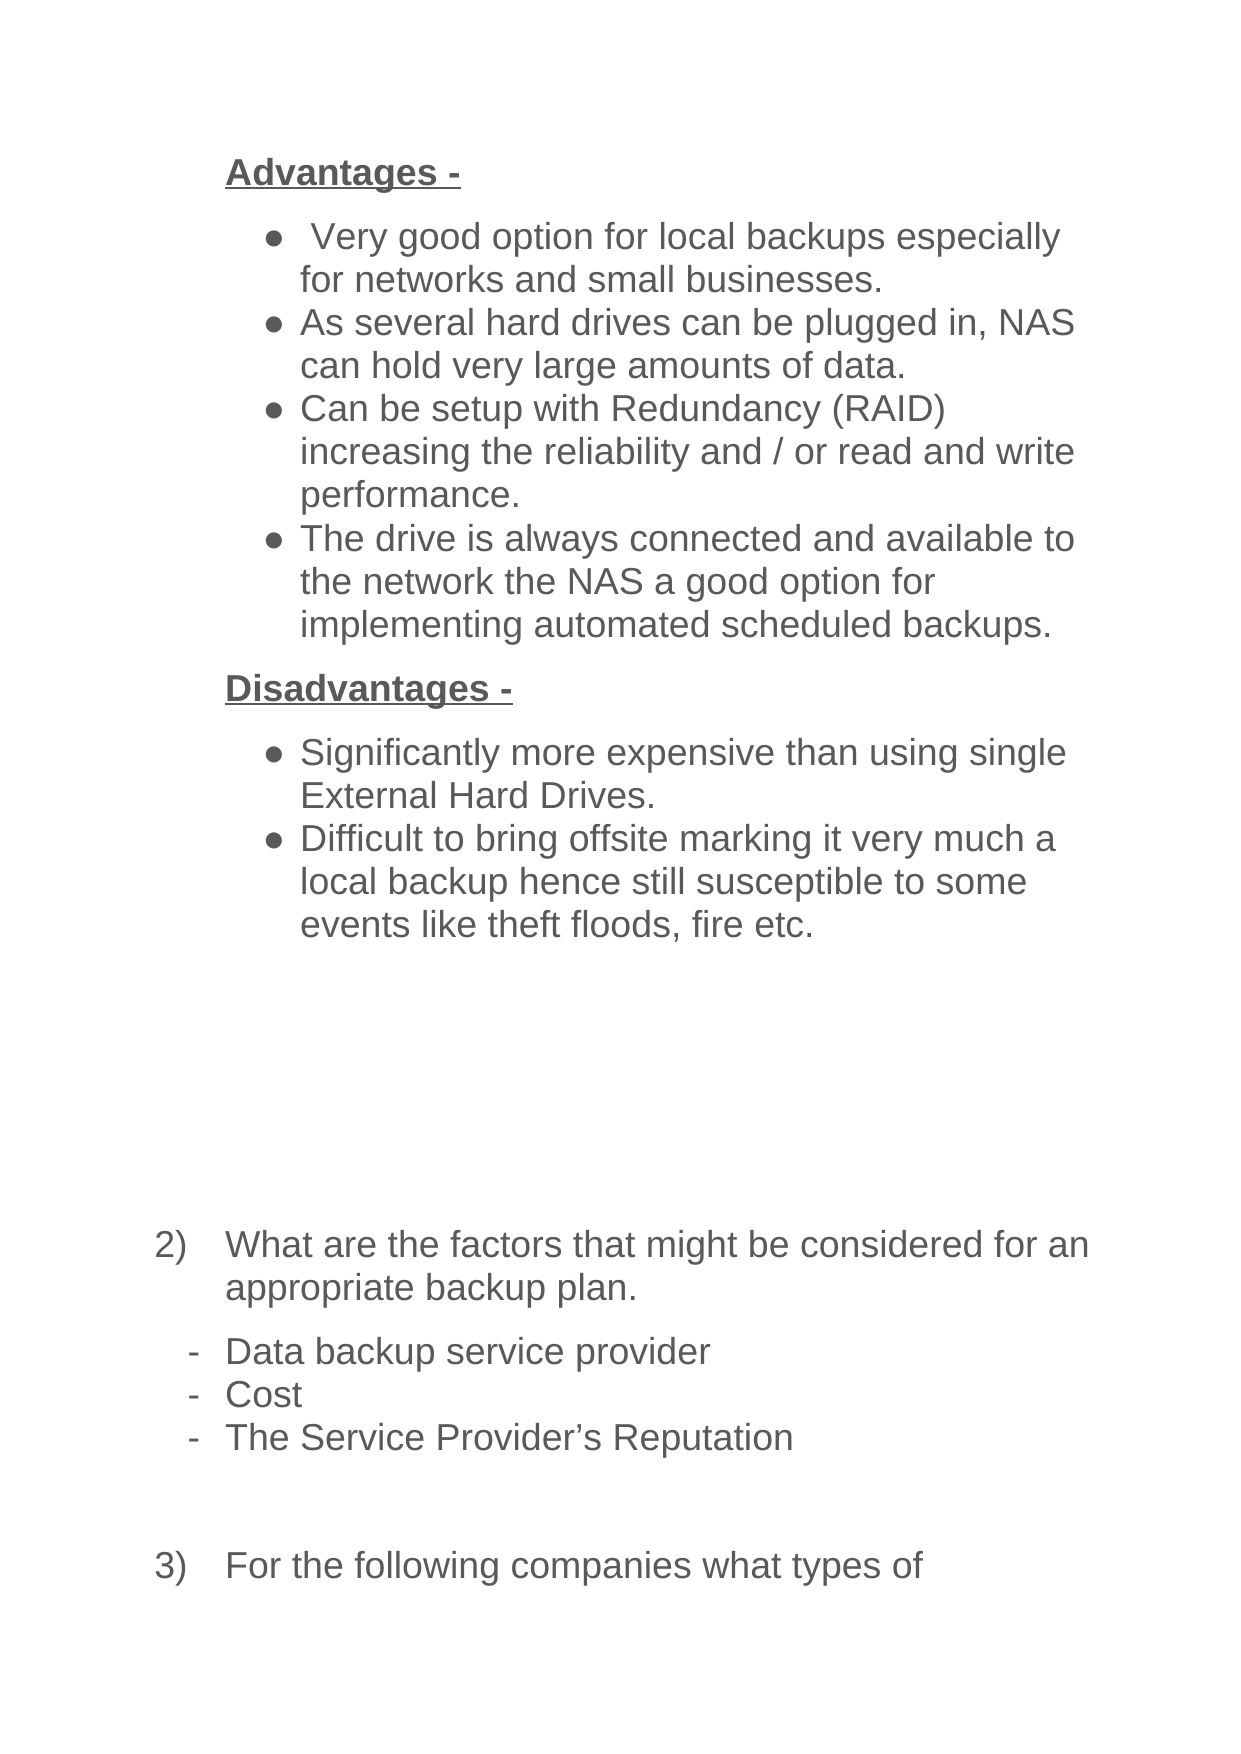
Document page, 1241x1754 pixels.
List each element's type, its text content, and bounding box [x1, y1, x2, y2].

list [187, 1543, 1090, 1587]
list What are the factors that might be considered for an appropriate backup plan. [187, 1222, 1090, 1308]
list As several hard drives can be plugged in, NAS can hold very large amounts of data. [262, 300, 1090, 386]
list Very good option for local backups especially for networks and small businesses. [262, 214, 1090, 300]
list Can be setup with Redundancy (RAID) increasing the reliability and / or read and write performance. [262, 386, 1090, 516]
list The Service Provider’s Reputation [187, 1416, 1090, 1459]
list Data backup service provider [187, 1329, 1090, 1372]
list Difficult to bring offsite marking it very much a local backup hence still susceptible to some events like theft floods, fire etc. [262, 816, 1090, 946]
list The drive is always connected and available to the network the NAS a good option for implementing automated scheduled backups. [262, 516, 1090, 645]
text Disadvantages - [150, 666, 1090, 709]
text Advantages - [150, 150, 1090, 193]
list Significantly more expensive than using single External Hard Drives. [262, 730, 1090, 816]
list Cost [187, 1372, 1090, 1416]
